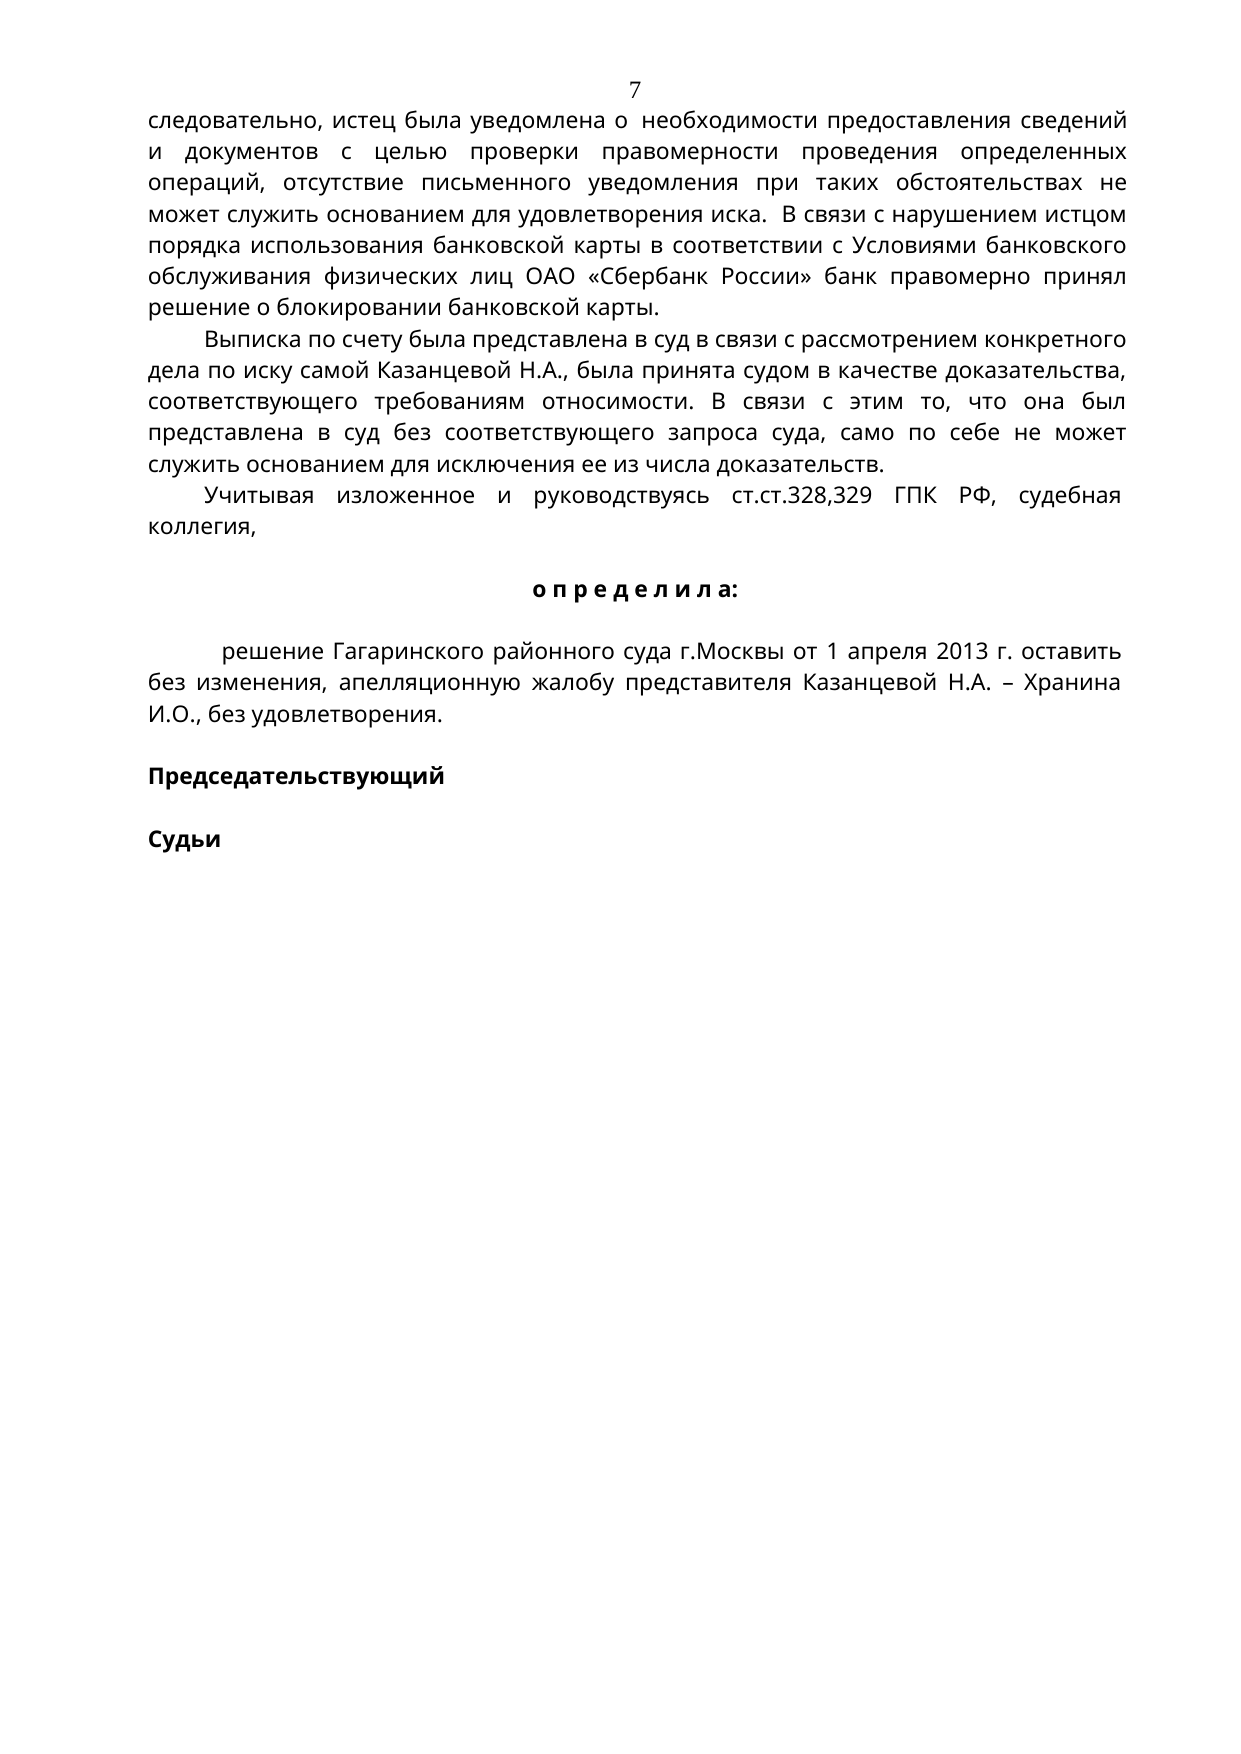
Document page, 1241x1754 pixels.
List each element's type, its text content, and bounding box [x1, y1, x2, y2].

text Учитывая изложенное и руководствуясь ст.ст.328,329 ГПК РФ, судебная коллегия, [148, 479, 1122, 541]
text решение Гагаринского районного суда г.Москвы от 1 апреля . оставить без изменения, апелляционную жалобу представителя Казанцевой Н.А. – Хранина И.О., без удовлетворения. [148, 635, 1122, 729]
text Председательствующий [148, 760, 1122, 791]
text Выписка по счету была представлена в суд в связи с рассмотрением конкретного дела по иску самой Казанцевой Н.А., была принята судом в качестве доказательства, соответствующего требованиям относимости. В связи с этим то, что она был представлена в суд без соответствующего запроса суда, само по себе не может служить основанием для исключения ее из числа доказательств. [148, 322, 1128, 479]
text о п р е д е л и л а: [148, 572, 1122, 604]
text Судьи [148, 822, 1122, 854]
